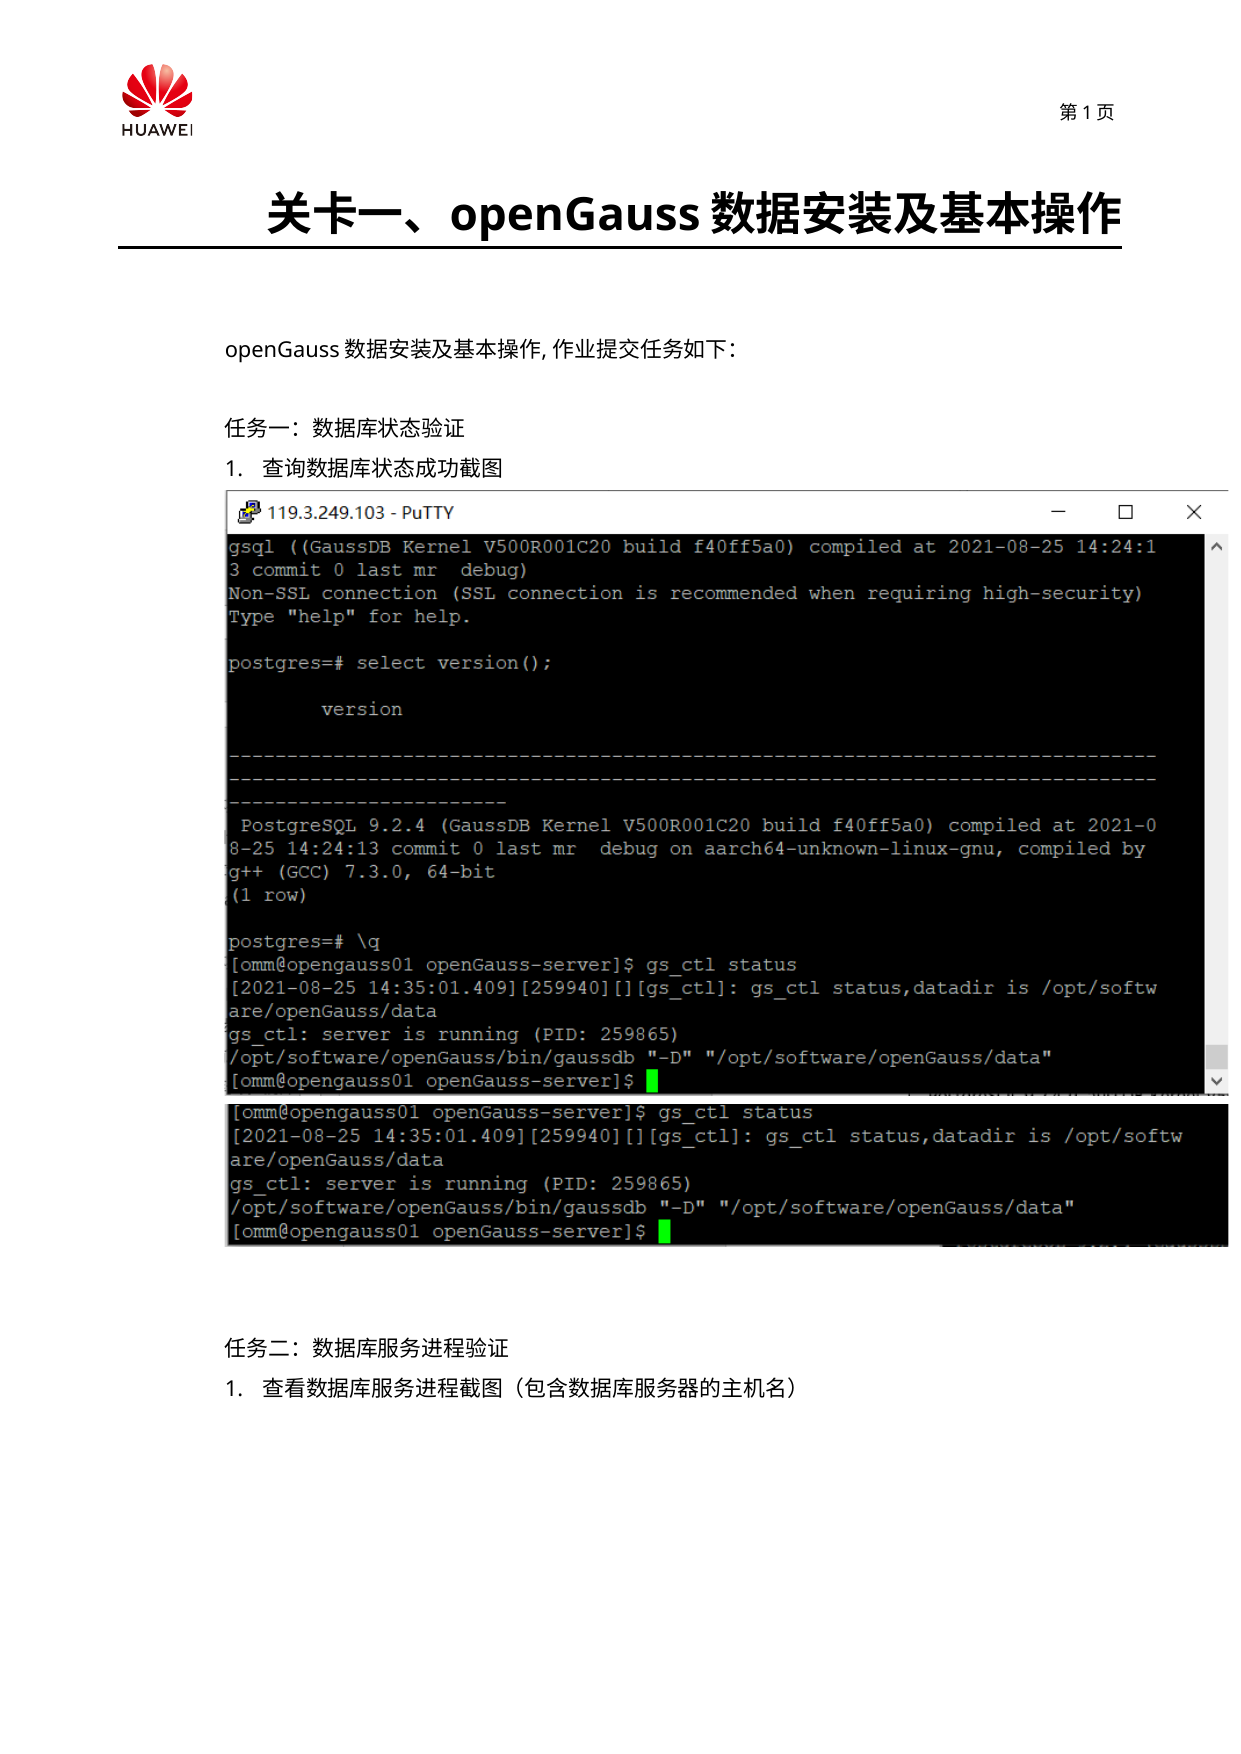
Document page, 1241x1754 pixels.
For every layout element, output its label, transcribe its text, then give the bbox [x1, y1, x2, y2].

picture [122, 64, 193, 136]
picture [224, 1104, 1229, 1247]
subtitle 关卡一、openGauss数据安装及基本操作 [118, 177, 1122, 246]
text openGauss数据安装及基本操作, 作业提交任务如下： [224, 332, 1122, 364]
list 查询数据库状态成功截图 [224, 451, 1122, 482]
text 任务一：数据库状态验证 [224, 411, 1122, 442]
picture [224, 490, 1229, 1096]
list 查看数据库服务进程截图（包含数据库服务器的主机名） [224, 1371, 1122, 1403]
text 任务二：数据库服务进程验证 [224, 1331, 1122, 1363]
